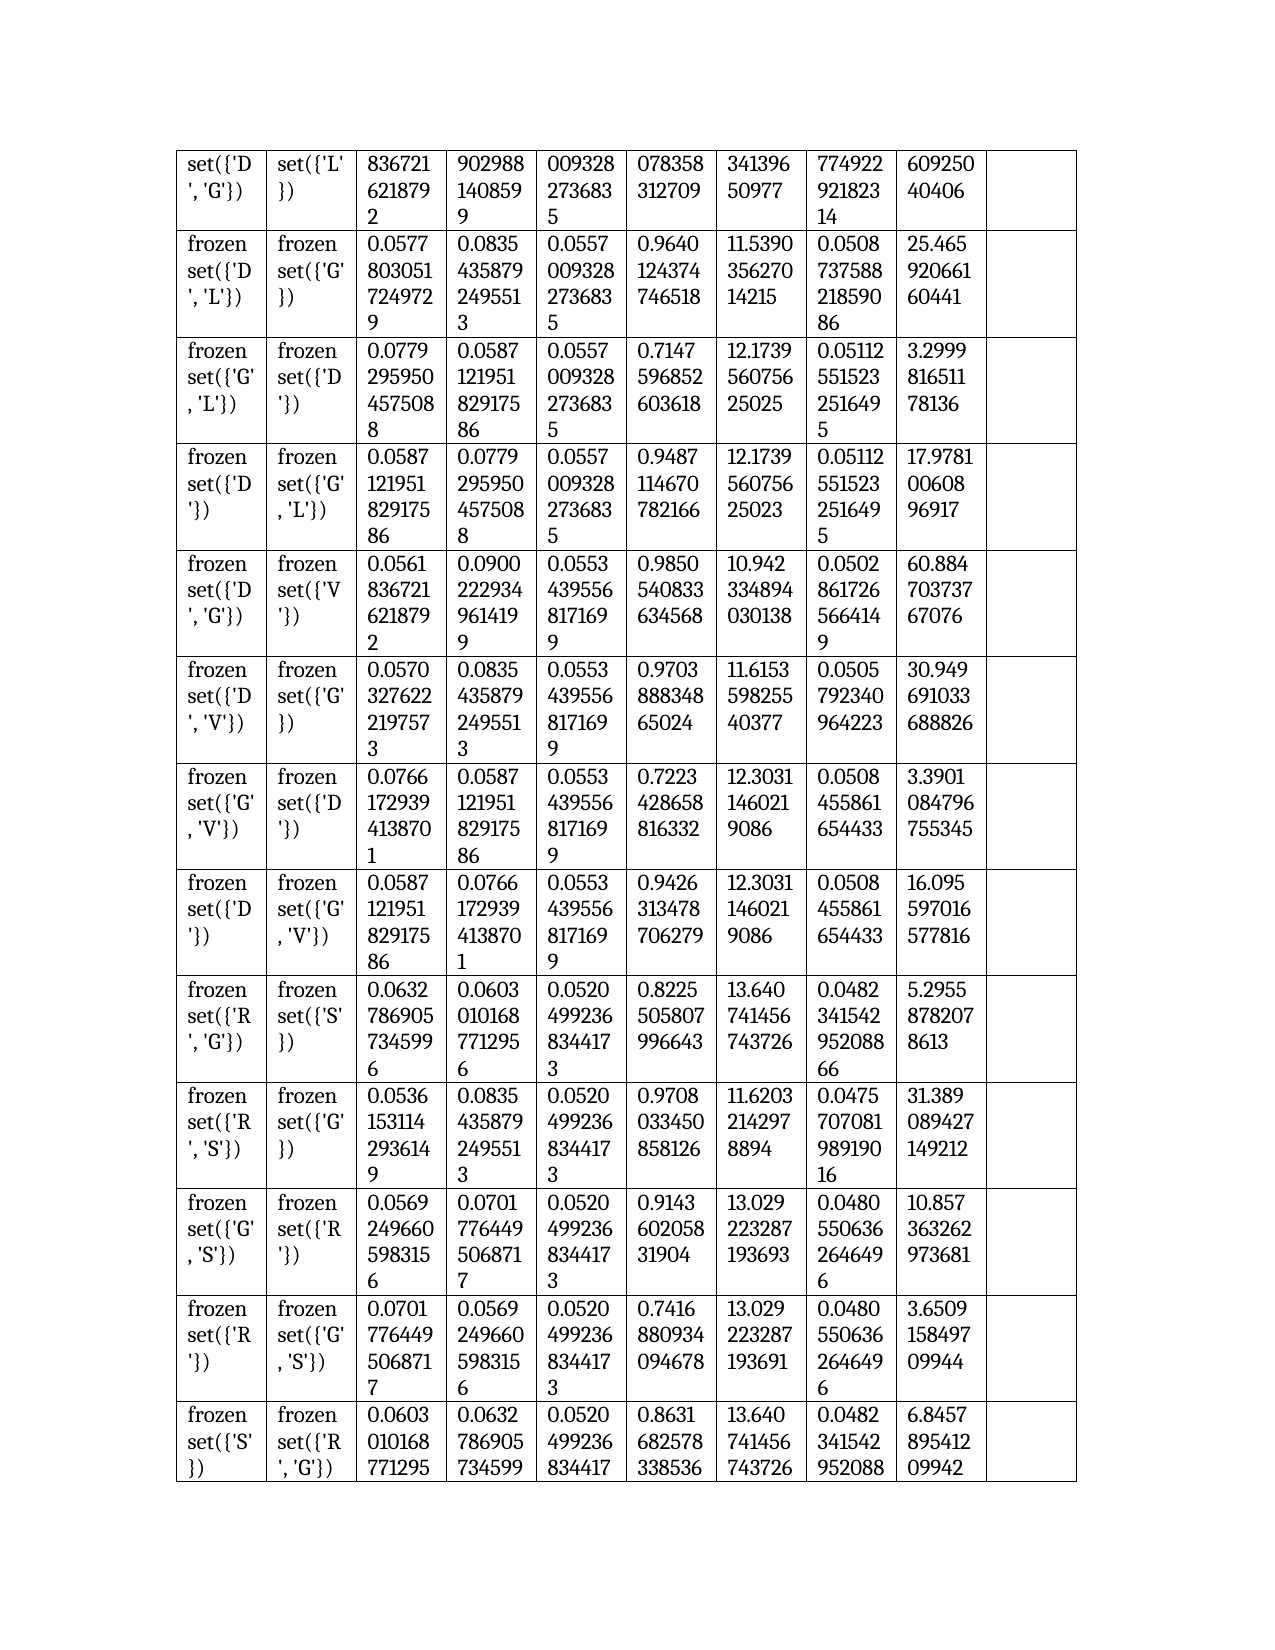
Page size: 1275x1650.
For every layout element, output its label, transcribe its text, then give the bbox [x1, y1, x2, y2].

table_cell frozenset({'R'}) [267, 1189, 356, 1295]
table_cell 0.05028617265664149 [807, 551, 896, 656]
table_cell 11.62032142978894 [717, 1083, 806, 1188]
table_cell 0.05570093282736835 [537, 231, 626, 337]
table_cell 0.058712195182917586 [447, 338, 536, 443]
table_cell 3.299981651178136 [897, 338, 986, 443]
table_cell frozenset({'S'}) [177, 1402, 266, 1481]
table_cell [987, 551, 1076, 656]
table_cell 12.173956075625025 [717, 338, 806, 443]
table_cell 30.949691033688826 [897, 657, 986, 762]
table_cell 0.05534395568171699 [537, 551, 626, 656]
table_cell 3.3901084796755345 [897, 764, 986, 869]
table_cell 5.29558782078613 [897, 976, 986, 1082]
table_cell 0.8631682578338536 [627, 1402, 716, 1481]
table_cell 0.914360205831904 [627, 1189, 716, 1295]
table_cell frozenset({'G'}) [267, 231, 356, 337]
table_cell frozenset({'L'}) [267, 151, 356, 230]
table_cell [987, 870, 1076, 975]
table_cell frozenset({'D', 'G'}) [177, 551, 266, 656]
table_cell 0.8225505807996643 [627, 976, 716, 1082]
table_cell frozenset({'G', 'V'}) [267, 870, 356, 975]
table_cell 0.07017764495068717 [447, 1189, 536, 1295]
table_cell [807, 151, 896, 230]
table_cell 0.06030101687712956 [447, 976, 536, 1082]
table_cell 17.97810060896917 [897, 444, 986, 549]
table_cell 0.051125515232516495 [807, 338, 896, 443]
table_cell 0.050873758821859086 [807, 231, 896, 337]
table_cell 0.06327869057345996 [357, 976, 446, 1082]
table_cell [987, 764, 1076, 869]
table_cell 0.0508455861654433 [807, 764, 896, 869]
table_cell 0.07017764495068717 [357, 1296, 446, 1401]
table_cell 0.05703276222197573 [357, 657, 446, 762]
table_cell [987, 151, 1076, 230]
table_cell 0.06030101687712956 [357, 1402, 446, 1481]
table_cell frozenset({'D', 'L'}) [177, 231, 266, 337]
table_cell frozenset({'G', 'S'}) [267, 1296, 356, 1401]
table_cell 0.9850540833634568 [627, 551, 716, 656]
table_cell [987, 231, 1076, 337]
table_cell 0.05204992368344173 [537, 976, 626, 1082]
table_cell frozenset({'R'}) [177, 1296, 266, 1401]
table_cell 0.05692496605983156 [357, 1189, 446, 1295]
table_cell 0.051125515232516495 [807, 444, 896, 549]
table_cell 0.048234154295208866 [807, 976, 896, 1082]
table_cell [987, 444, 1076, 549]
table_cell 0.05534395568171699 [537, 870, 626, 975]
table_cell 0.07661729394138701 [357, 764, 446, 869]
table_cell 0.04805506362646496 [807, 1189, 896, 1295]
table_cell frozenset({'V'}) [267, 551, 356, 656]
table_cell 6.845789541209942 [897, 1402, 986, 1481]
table_cell frozenset({'R', 'S'}) [177, 1083, 266, 1188]
table_cell [987, 657, 1076, 762]
table_cell 0.05204992368344173 [537, 1402, 626, 1481]
table_cell [987, 1189, 1076, 1295]
table_cell frozenset({'G', 'V'}) [177, 764, 266, 869]
table_cell 13.640741456743726 [717, 1402, 806, 1481]
table_cell 0.047570708198919016 [807, 1083, 896, 1188]
table_cell 13.640741456743726 [717, 976, 806, 1082]
table_cell 0.7147596852603618 [627, 338, 716, 443]
table_cell 0.05534395568171699 [537, 657, 626, 762]
table_cell 0.05204992368344173 [537, 1296, 626, 1401]
table_cell frozenset({'D'}) [177, 870, 266, 975]
table_cell 13.029223287193693 [717, 1189, 806, 1295]
table_cell 0.058712195182917586 [447, 764, 536, 869]
table_cell 25.46592066160441 [897, 231, 986, 337]
table_cell frozenset({'G', 'S'}) [177, 1189, 266, 1295]
table_cell 13.029223287193691 [717, 1296, 806, 1401]
table_cell 0.05618367216218792 [357, 151, 446, 230]
table_cell 0.05570093282736835 [537, 151, 626, 230]
table_cell 0.05692496605983156 [447, 1296, 536, 1401]
table_cell 0.05534395568171699 [537, 764, 626, 869]
table_cell 31.389089427149212 [897, 1083, 986, 1188]
table_cell 0.7416880934094678 [627, 1296, 716, 1401]
table_cell frozenset({'D'}) [177, 444, 266, 549]
table_cell 0.09002229349614199 [447, 551, 536, 656]
table_cell 0.05778030517249729 [357, 231, 446, 337]
table_cell 3.650915849709944 [897, 1296, 986, 1401]
table_cell 0.7223428658816332 [627, 764, 716, 869]
table_cell 0.04805506362646496 [807, 1296, 896, 1401]
table_cell 0.07661729394138701 [447, 870, 536, 975]
table_cell 16.095597016577816 [897, 870, 986, 975]
table_cell 0.06327869057345996 [447, 1402, 536, 1481]
table_cell 12.30311460219086 [717, 870, 806, 975]
table_cell 9.905134139650977 [717, 151, 806, 230]
table_cell 0.058712195182917586 [357, 444, 446, 549]
table_cell frozenset({'G', 'L'}) [267, 444, 356, 549]
table_cell 0.10009029881408599 [447, 151, 536, 230]
table_cell 0.970388834865024 [627, 657, 716, 762]
table_cell 0.08354358792495513 [447, 657, 536, 762]
table_cell 11.539035627014215 [717, 231, 806, 337]
table_cell 0.05204992368344173 [537, 1189, 626, 1295]
table_cell 0.05570093282736835 [537, 444, 626, 549]
table_cell frozenset({'R', 'G'}) [177, 976, 266, 1082]
table_cell 0.058712195182917586 [357, 870, 446, 975]
table_cell 12.173956075625023 [717, 444, 806, 549]
table_cell 0.07792959504575088 [447, 444, 536, 549]
table_cell frozenset({'D'}) [267, 338, 356, 443]
table_cell [987, 976, 1076, 1082]
table_cell 10.942334894030138 [717, 551, 806, 656]
table_cell frozenset({'G'}) [267, 657, 356, 762]
table_cell [987, 1402, 1076, 1481]
table_cell 60.88470373767076 [897, 551, 986, 656]
table_cell frozenset({'D'}) [267, 764, 356, 869]
table_cell 0.05618367216218792 [357, 551, 446, 656]
table_cell frozenset({'S'}) [267, 976, 356, 1082]
table_cell 0.9640124374746518 [627, 231, 716, 337]
table_cell 0.08354358792495513 [447, 1083, 536, 1188]
table_cell 0.9487114670782166 [627, 444, 716, 549]
table_cell 0.0508455861654433 [807, 870, 896, 975]
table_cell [267, 1402, 356, 1481]
table_cell 11.615359825540377 [717, 657, 806, 762]
table_cell 0.05570093282736835 [537, 338, 626, 443]
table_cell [807, 1402, 896, 1481]
table_cell frozenset({'G', 'L'}) [177, 338, 266, 443]
table_cell 0.07792959504575088 [357, 338, 446, 443]
table_cell 10.857363262973681 [897, 1189, 986, 1295]
table_cell [987, 338, 1076, 443]
table_cell frozenset({'G'}) [267, 1083, 356, 1188]
table_cell 12.30311460219086 [717, 764, 806, 869]
table_cell 0.0505792340964223 [807, 657, 896, 762]
table_cell [987, 1296, 1076, 1401]
table_cell frozenset({'D', 'V'}) [177, 657, 266, 762]
table_cell 0.05361531142936149 [357, 1083, 446, 1188]
table_cell 0.05204992368344173 [537, 1083, 626, 1188]
table_cell 0.9914078358312709 [627, 151, 716, 230]
table_cell 0.9708033450858126 [627, 1083, 716, 1188]
table_cell 0.08354358792495513 [447, 231, 536, 337]
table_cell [177, 151, 266, 230]
table_cell 104.7360925040406 [897, 151, 986, 230]
table_cell 0.9426313478706279 [627, 870, 716, 975]
table_cell [987, 1083, 1076, 1188]
